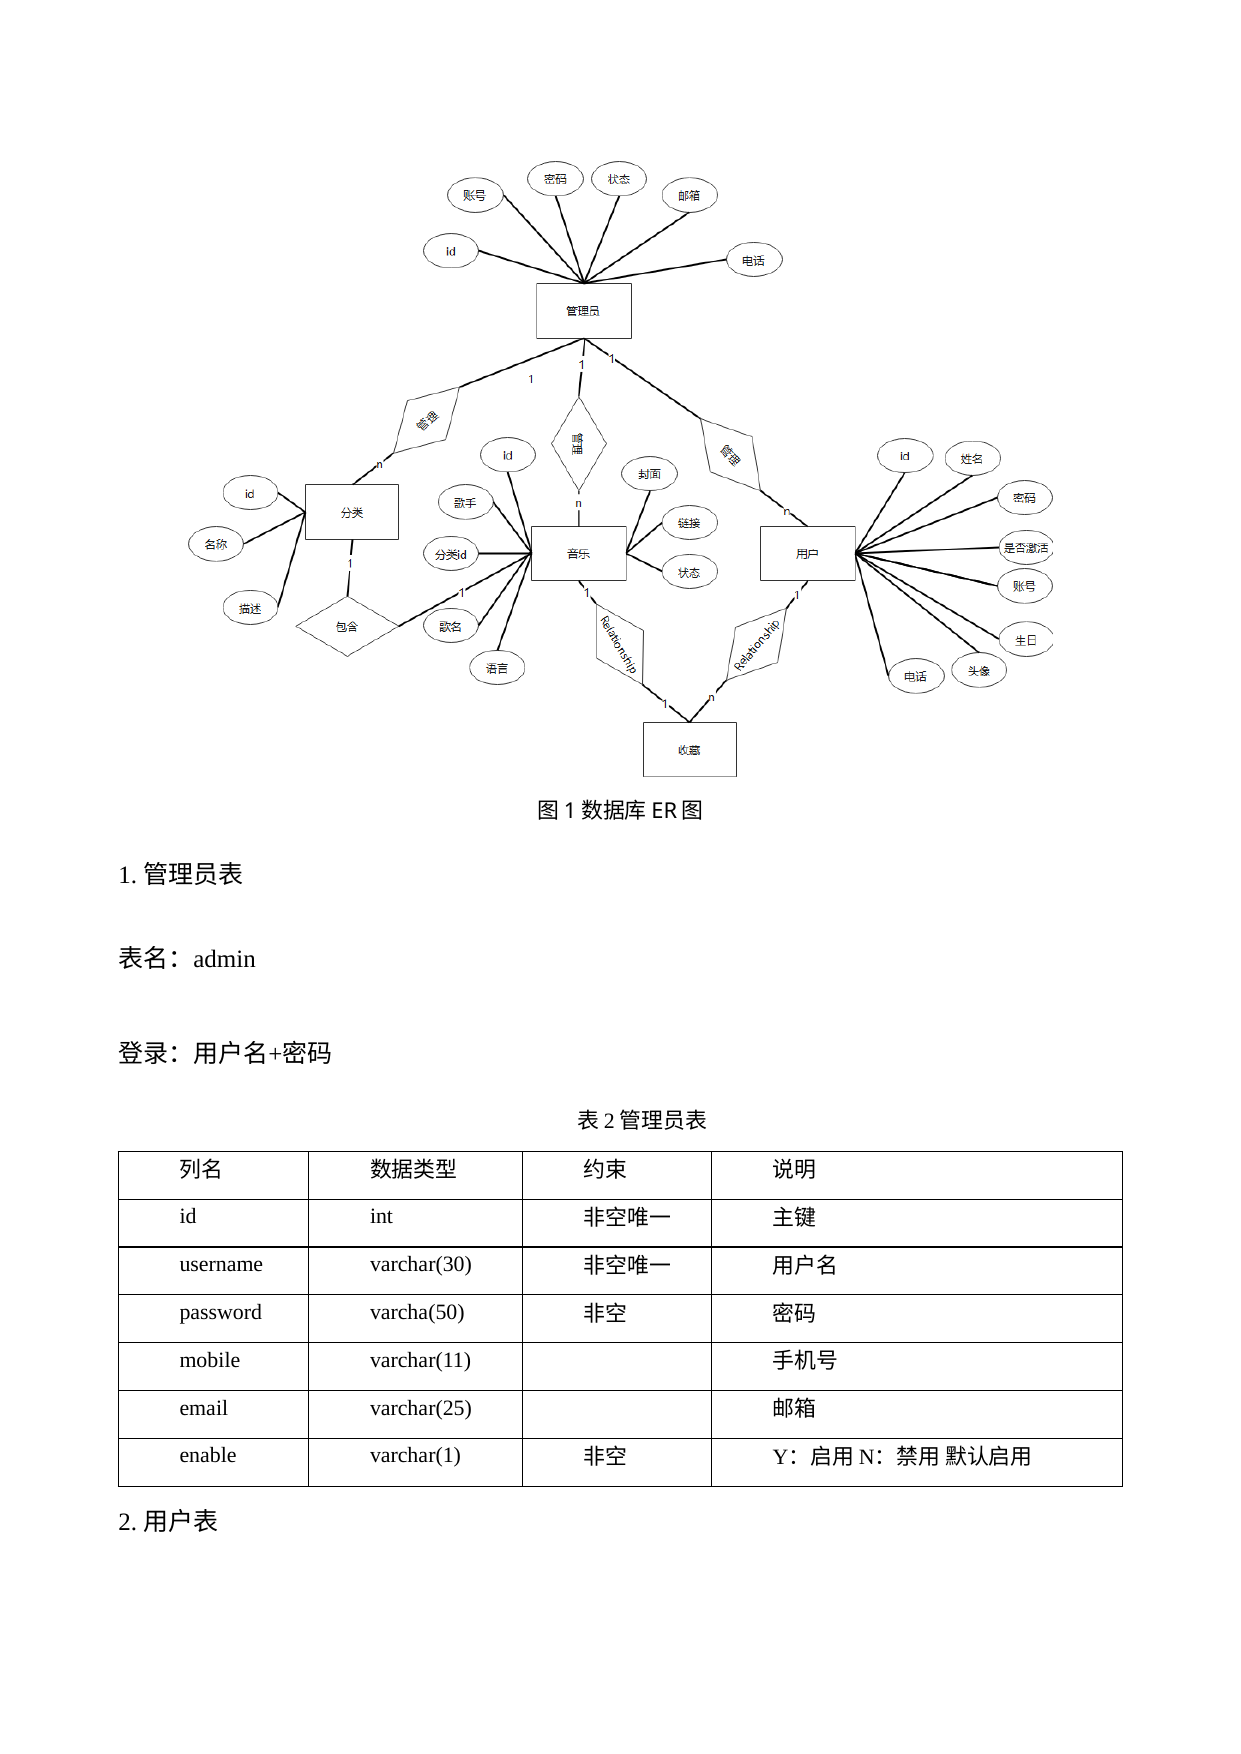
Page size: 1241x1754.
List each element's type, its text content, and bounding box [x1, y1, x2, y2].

text 表名：admin [118, 924, 1122, 989]
table_cell 邮箱 [712, 1391, 1122, 1438]
table_cell varcha(50) [309, 1295, 522, 1342]
table_cell 用户名 [712, 1248, 1122, 1294]
table_cell varchar(25) [309, 1391, 522, 1438]
table_cell [523, 1391, 711, 1438]
table_cell 非空唯一 [523, 1248, 711, 1294]
text 图 1 数据库ER图 [118, 792, 1122, 825]
table_cell enable [119, 1439, 308, 1486]
list 用户表 [118, 1487, 1122, 1552]
table_header 约束 [523, 1152, 711, 1199]
table_header 说明 [712, 1152, 1122, 1199]
table_cell id [119, 1200, 308, 1246]
picture [187, 160, 1053, 777]
list 管理员表 [118, 841, 1122, 906]
text 登录：用户名+密码 [118, 1019, 1122, 1084]
table_cell varchar(1) [309, 1439, 522, 1486]
table_cell 非空 [523, 1295, 711, 1342]
text 表 2 管理员表 [118, 1102, 1122, 1135]
table_cell password [119, 1295, 308, 1342]
table_cell 非空唯一 [523, 1200, 711, 1246]
table_cell varchar(11) [309, 1343, 522, 1390]
table_cell 手机号 [712, 1343, 1122, 1390]
table_cell email [119, 1391, 308, 1438]
table_cell username [119, 1248, 308, 1294]
table_cell mobile [119, 1343, 308, 1390]
table_header 数据类型 [309, 1152, 522, 1199]
table_cell Y：启用 N：禁用 默认启用 [712, 1439, 1122, 1486]
table_cell varchar(30) [309, 1248, 522, 1294]
table_cell 非空 [523, 1439, 711, 1486]
table_cell 主键 [712, 1200, 1122, 1246]
table_cell [523, 1343, 711, 1390]
table_header 列名 [119, 1152, 308, 1199]
table_cell 密码 [712, 1295, 1122, 1342]
table_cell int [309, 1200, 522, 1246]
